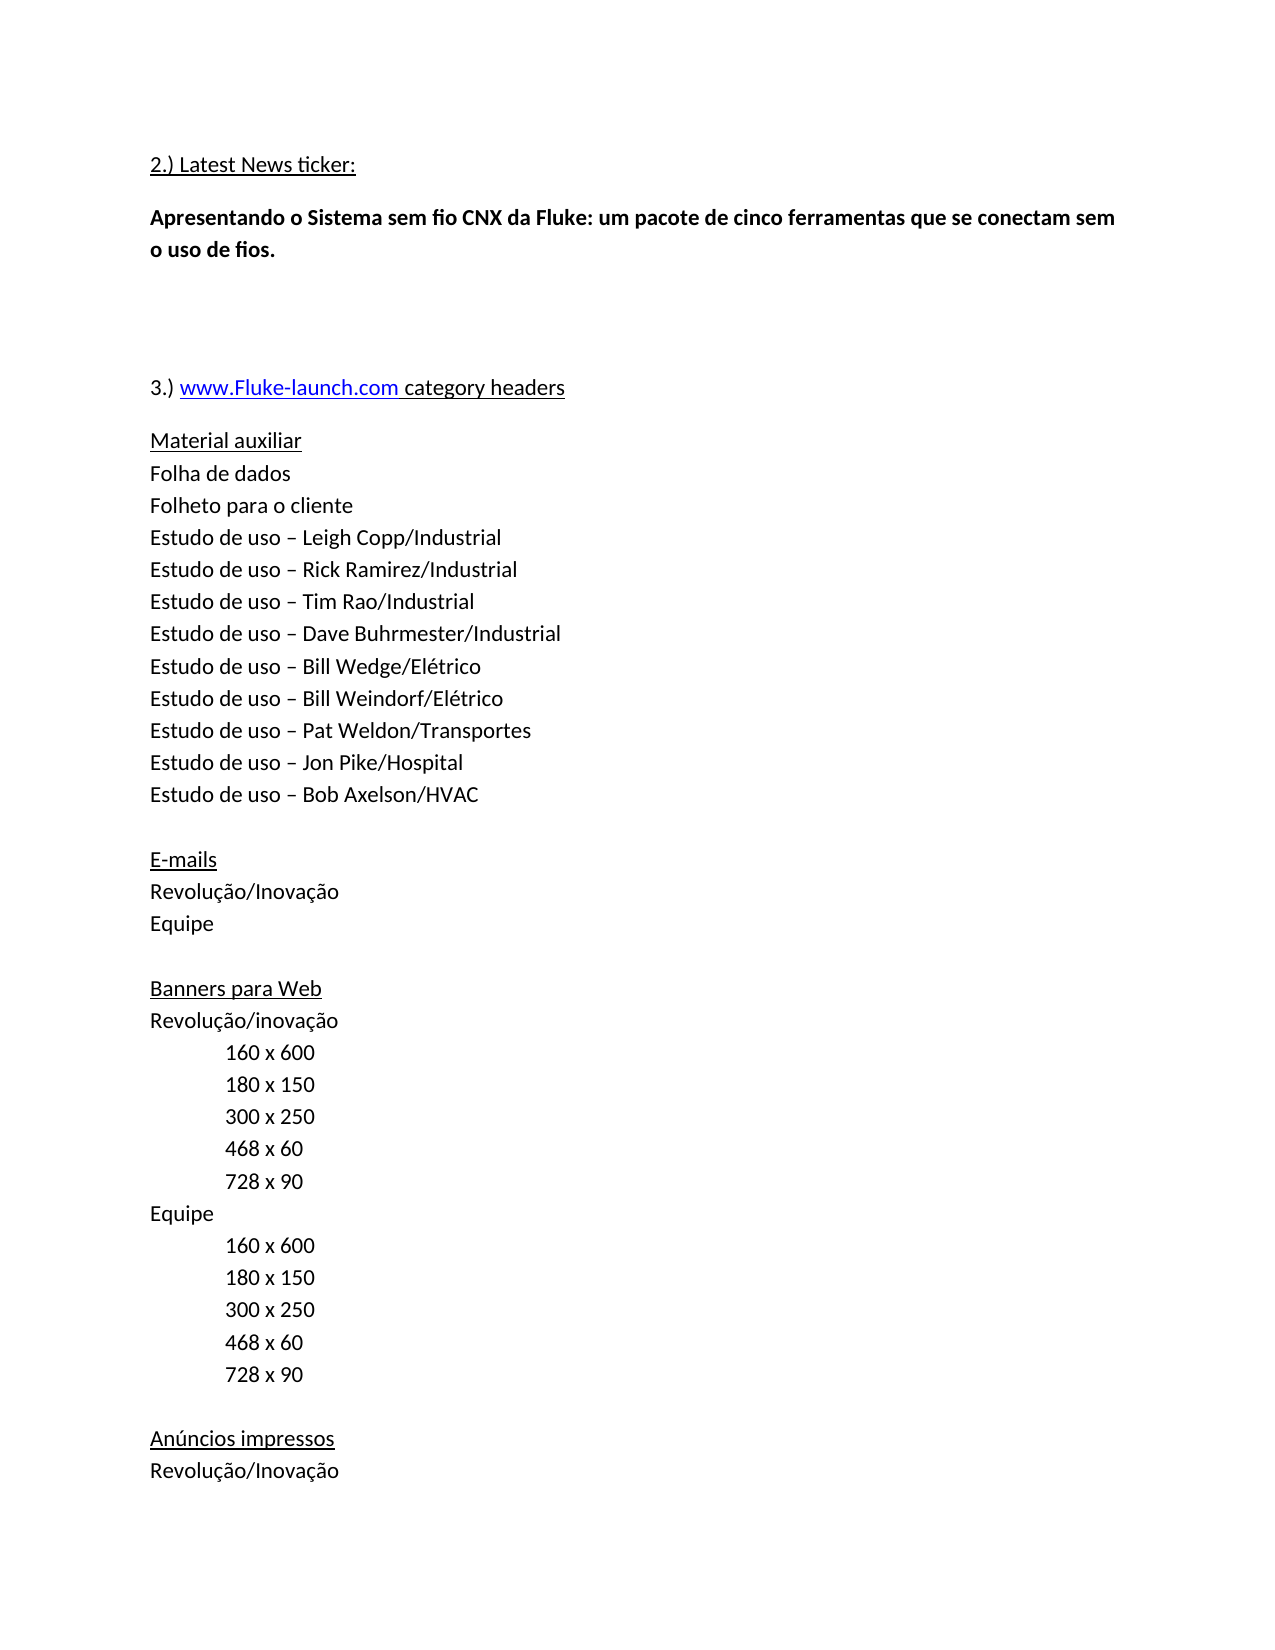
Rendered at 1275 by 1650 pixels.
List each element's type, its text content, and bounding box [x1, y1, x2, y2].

text 2.) Latest News ticker: [150, 150, 1125, 178]
text Estudo de uso – Bob Axelson/HVAC [150, 781, 1125, 808]
text 728 x 90 [225, 1360, 1125, 1388]
text 160 x 600 [225, 1231, 1125, 1259]
text Folheto para o cliente [150, 491, 1125, 519]
text Anúncios impressos [150, 1424, 1125, 1452]
text Estudo de uso – Rick Ramirez/Industrial [150, 555, 1125, 583]
text Revolução/Inovação [150, 1456, 1125, 1484]
text 160 x 600 [225, 1038, 1125, 1066]
text 300 x 250 [225, 1102, 1125, 1130]
text 728 x 90 [225, 1167, 1125, 1195]
text Folha de dados [150, 459, 1125, 487]
text Estudo de uso – Dave Buhrmester/Industrial [150, 619, 1125, 648]
text Equipe [150, 909, 1125, 937]
text Estudo de uso – Pat Weldon/Transportes [150, 716, 1125, 744]
text Estudo de uso – Leigh Copp/Industrial [150, 523, 1125, 551]
text Estudo de uso – Bill Wedge/Elétrico [150, 652, 1125, 680]
text Estudo de uso – Jon Pike/Hospital [150, 748, 1125, 776]
text 468 x 60 [225, 1328, 1125, 1356]
text Material auxiliar [150, 426, 1125, 454]
text 3.) www.Fluke-launch.com category headers [150, 373, 1125, 401]
text Equipe [150, 1199, 1125, 1227]
text Estudo de uso – Bill Weindorf/Elétrico [150, 684, 1125, 712]
text 180 x 150 [225, 1263, 1125, 1291]
text E-mails [150, 845, 1125, 873]
text Apresentando o Sistema sem fio CNX da Fluke: um pacote de cinco ferramentas que se conectam sem o uso de fios. [150, 203, 1125, 263]
text 180 x 150 [225, 1070, 1125, 1098]
text Revolução/inovação [150, 1006, 1125, 1034]
text Banners para Web [150, 974, 1125, 1002]
text 468 x 60 [225, 1134, 1125, 1163]
text Revolução/Inovação [150, 877, 1125, 905]
text Estudo de uso – Tim Rao/Industrial [150, 587, 1125, 615]
text 300 x 250 [225, 1296, 1125, 1323]
